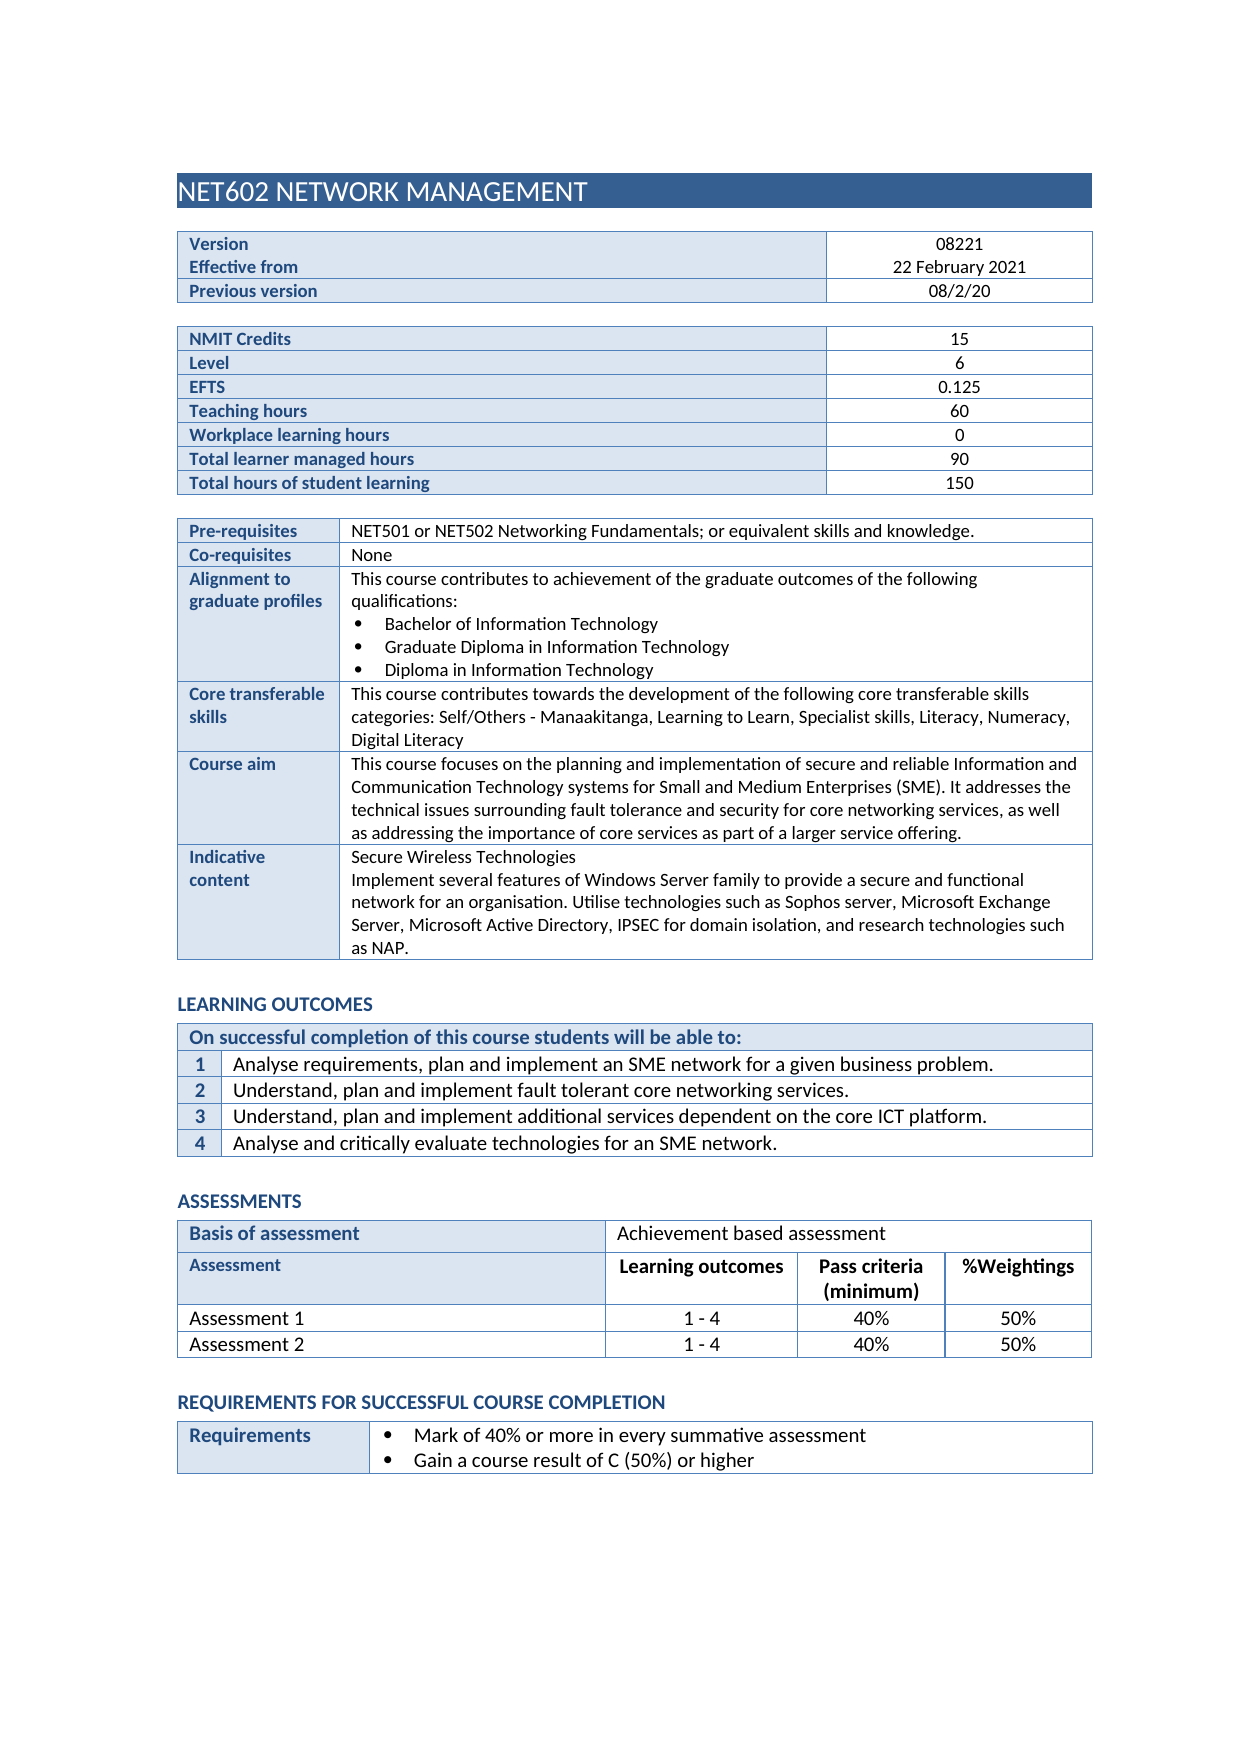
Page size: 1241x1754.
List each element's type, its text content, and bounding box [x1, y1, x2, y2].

table_cell Alignment to graduate profiles [178, 567, 339, 681]
table_cell 08/2/20 [827, 279, 1092, 302]
table_cell 0 [827, 423, 1092, 446]
table_cell Assessment 2 [178, 1332, 605, 1357]
table_cell 0.125 [827, 375, 1092, 398]
table_cell Analyse requirements, plan and implement an SME network for a given business problem. [222, 1051, 1092, 1076]
table_cell Understand, plan and implement additional services dependent on the core ICT platform. [222, 1104, 1092, 1129]
table_cell 6 [827, 351, 1092, 374]
table_cell 150 [827, 471, 1092, 494]
table_cell None [340, 543, 1092, 566]
table_cell 4 [178, 1130, 221, 1156]
table_cell %Weightings [946, 1253, 1091, 1304]
table_cell 60 [827, 399, 1092, 422]
table_cell This course focuses on the planning and implementation of secure and reliable Information and Communication Technology systems for Small and Medium Enterprises (SME). It addresses the technical issues surrounding fault tolerance and security for core networking services, as well as addressing the importance of core services as part of a larger service offering. [340, 752, 1092, 844]
table_cell Indicative content [178, 845, 339, 959]
table_cell 1 - 4 [606, 1305, 797, 1331]
table_cell This course contributes to achievement of the graduate outcomes of the following qualifications: Bachelor of Information Technology Graduate Diploma in Information Technology Diploma in Information Technology [340, 567, 1092, 681]
subtitle ASSESSMENTS [177, 1188, 1092, 1213]
table_cell Workplace learning hours [178, 423, 826, 446]
table_header NMIT Credits [178, 327, 826, 350]
table_header Mark of 40% or more in every summative assessment Gain a course result of C (50%) or higher [370, 1422, 1092, 1473]
table_cell Total hours of student learning [178, 471, 826, 494]
subtitle REQUIREMENTS FOR SUCCESSFUL COURSE COMPLETION [177, 1389, 1092, 1415]
table_cell EFTS [178, 375, 826, 398]
table_cell This course contributes towards the development of the following core transferable skills categories: Self/Others - Manaakitanga, Learning to Learn, Specialist skills, Literacy, Numeracy, Digital Literacy [340, 682, 1092, 751]
table_header 08221 22 February 2021 [827, 232, 1092, 278]
table_header Requirements [178, 1422, 369, 1473]
table_cell Course aim [178, 752, 339, 844]
table_cell 1 - 4 [606, 1332, 797, 1357]
table_cell Core transferable skills [178, 682, 339, 751]
subtitle LEARNING OUTCOMES [177, 992, 1092, 1017]
table_cell 40% [798, 1332, 944, 1357]
table_header Pre-requisites [178, 519, 339, 542]
table_cell 90 [827, 447, 1092, 470]
table_header Achievement based assessment [606, 1221, 1091, 1252]
table_cell Level [178, 351, 826, 374]
table_cell Assessment 1 [178, 1305, 605, 1331]
table_cell Teaching hours [178, 399, 826, 422]
table_cell 2 [178, 1077, 221, 1103]
table_cell Secure Wireless Technologies Implement several features of Windows Server family to provide a secure and functional network for an organisation. Utilise technologies such as Sophos server, Microsoft Exchange Server, Microsoft Active Directory, IPSEC for domain isolation, and research technologies such as NAP. [340, 845, 1092, 959]
table_header On successful completion of this course students will be able to: [178, 1024, 1092, 1050]
table_cell Understand, plan and implement fault tolerant core networking services. [222, 1077, 1092, 1103]
table_cell Previous version [178, 279, 826, 302]
table_cell 3 [178, 1104, 221, 1129]
table_header Basis of assessment [178, 1221, 605, 1252]
subtitle NET602 NETWORK MANAGEMENT [177, 173, 1092, 208]
table_header NET501 or NET502 Networking Fundamentals; or equivalent skills and knowledge. [340, 519, 1092, 542]
table_cell Co-requisites [178, 543, 339, 566]
table_cell 40% [798, 1305, 944, 1331]
table_header 15 [827, 327, 1092, 350]
table_cell 50% [946, 1305, 1091, 1331]
table_cell Learning outcomes [606, 1253, 797, 1304]
table_cell 50% [946, 1332, 1091, 1357]
table_cell Total learner managed hours [178, 447, 826, 470]
table_header Version Effective from [178, 232, 826, 278]
table_cell 1 [178, 1051, 221, 1076]
table_cell Analyse and critically evaluate technologies for an SME network. [222, 1130, 1092, 1156]
table_cell Pass criteria (minimum) [798, 1253, 944, 1304]
table_cell Assessment [178, 1253, 605, 1304]
